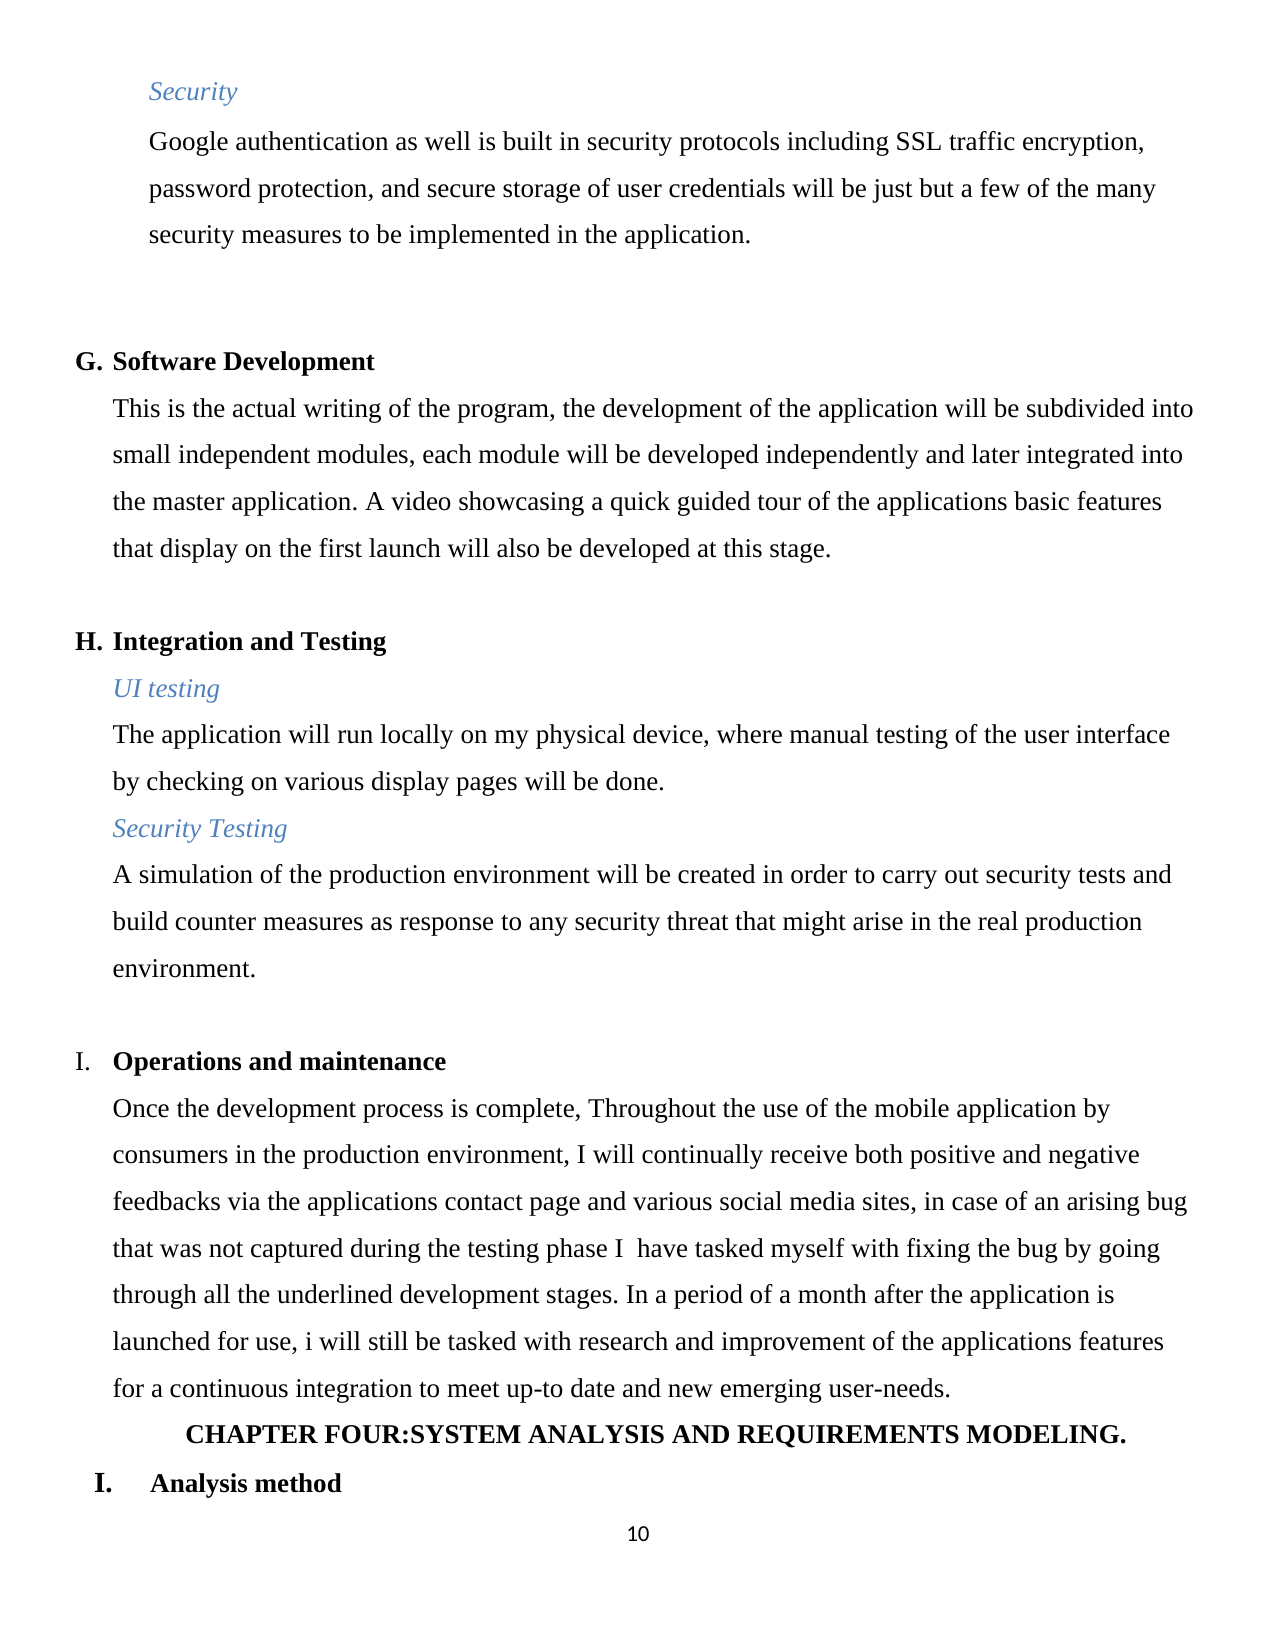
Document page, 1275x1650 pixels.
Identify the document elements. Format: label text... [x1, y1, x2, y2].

list Operations and maintenance [75, 1045, 1200, 1076]
list UI testing [112, 672, 1200, 703]
list Once the development process is complete, Throughout the use of the mobile application by consumers in the production environment, I will continually receive both positive and negative feedbacks via the applications contact page and various social media sites, in case of an arising bug that was not captured during the testing phase I have tasked myself with fixing the bug by going through all the underlined development stages. In a period of a month after the application is launched for use, i will still be tasked with research and improvement of the applications features for a continuous integration to meet up-to date and new emerging user-needs. [112, 1092, 1200, 1403]
list Software Development [75, 345, 1200, 376]
list The application will run locally on my physical device, where manual testing of the user interface by checking on various display pages will be done. [112, 718, 1200, 796]
list Analysis method [112, 1465, 1200, 1499]
list A simulation of the production environment will be created in order to carry out security tests and build counter measures as response to any security threat that might arise in the real production environment. [112, 858, 1200, 983]
list Integration and Testing [75, 625, 1200, 656]
list CHAPTER FOUR:SYSTEM ANALYSIS AND REQUIREMENTS MODELING. [112, 1418, 1200, 1450]
list This is the actual writing of the program, the development of the application will be subdivided into small independent modules, each module will be developed independently and later integrated into the master application. A video showcasing a quick guided tour of the applications basic features that display on the first launch will also be developed at this stage. [112, 392, 1200, 563]
text Google authentication as well is built in security protocols including SSL traffic encryption, password protection, and secure storage of user credentials will be just but a few of the many security measures to be implemented in the application. [149, 125, 1200, 250]
list Security Testing [112, 812, 1200, 843]
text Security [149, 75, 1200, 106]
